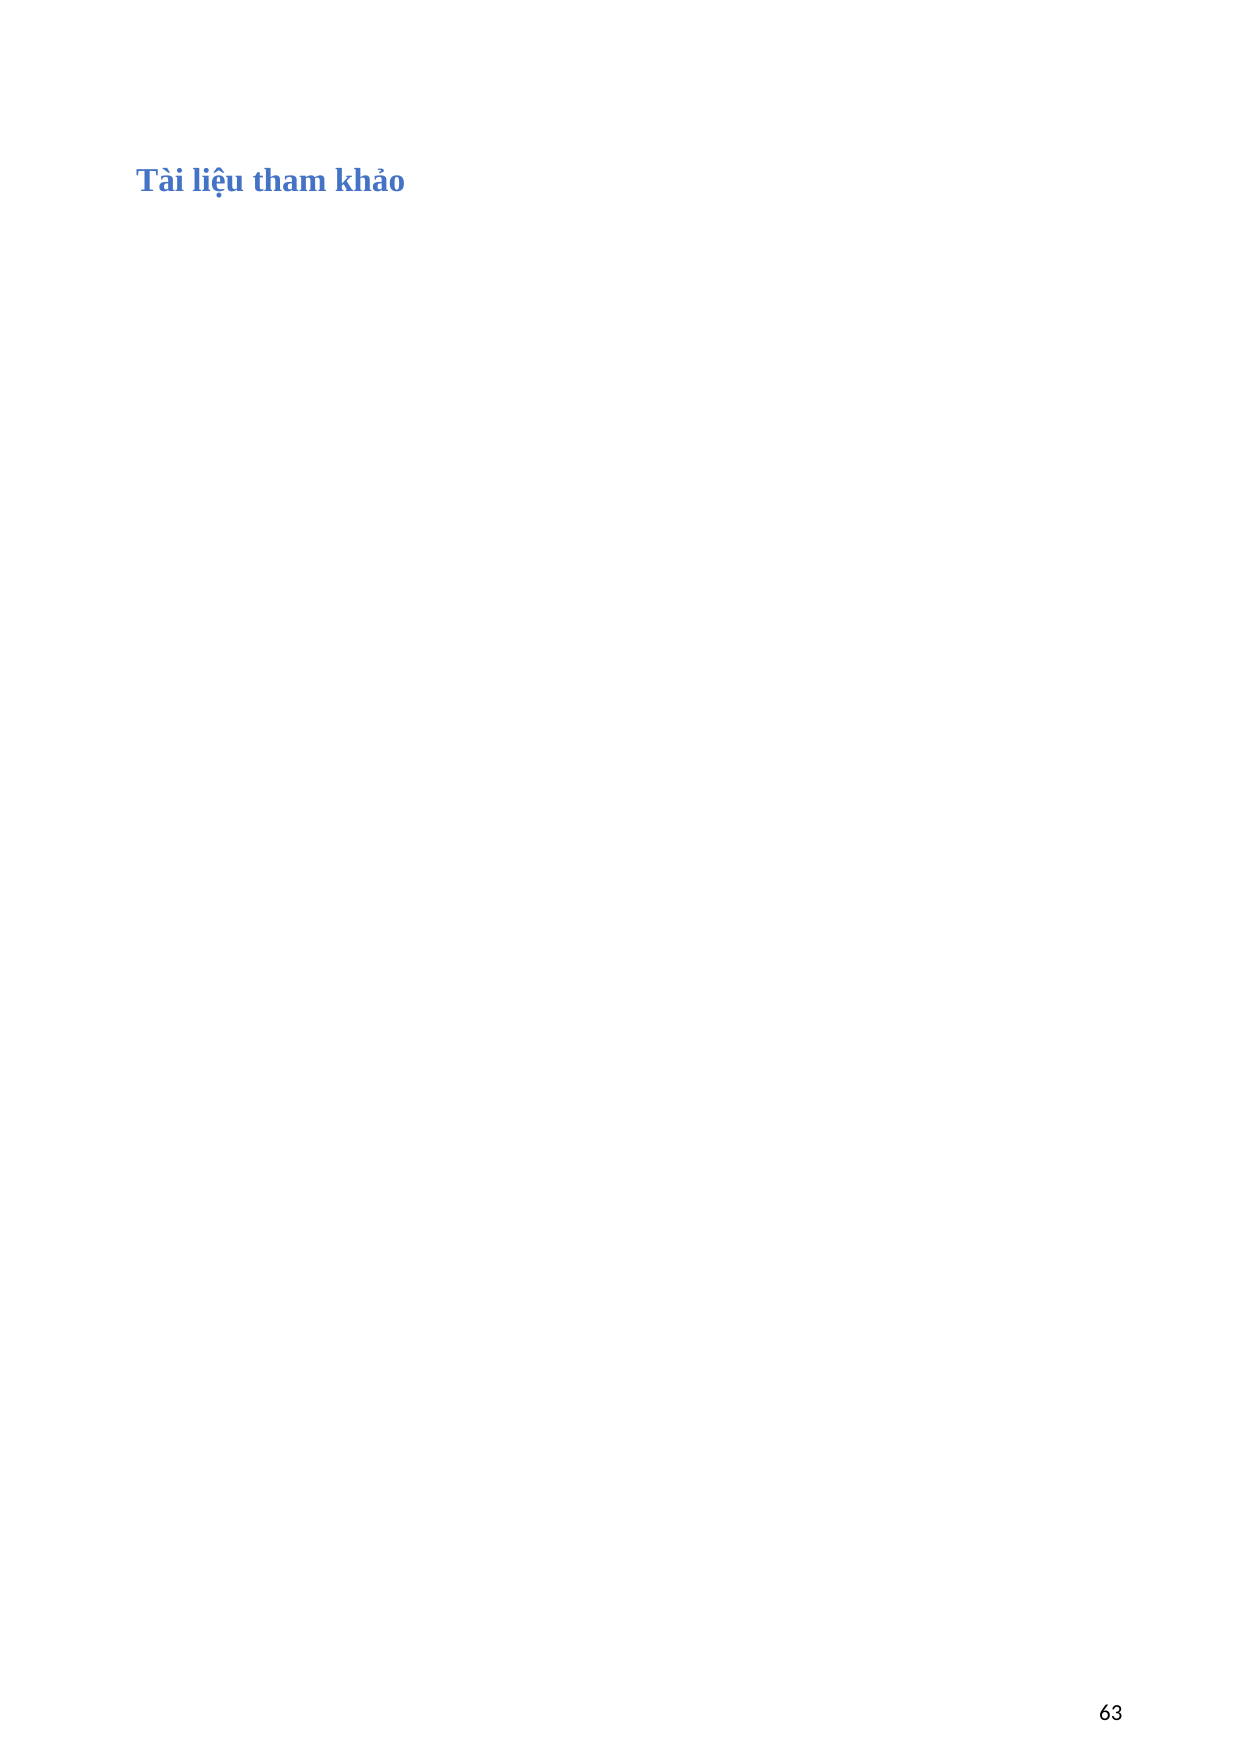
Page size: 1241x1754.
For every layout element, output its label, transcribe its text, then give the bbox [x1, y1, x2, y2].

subtitle Tài liệu tham khảo [136, 160, 1122, 198]
